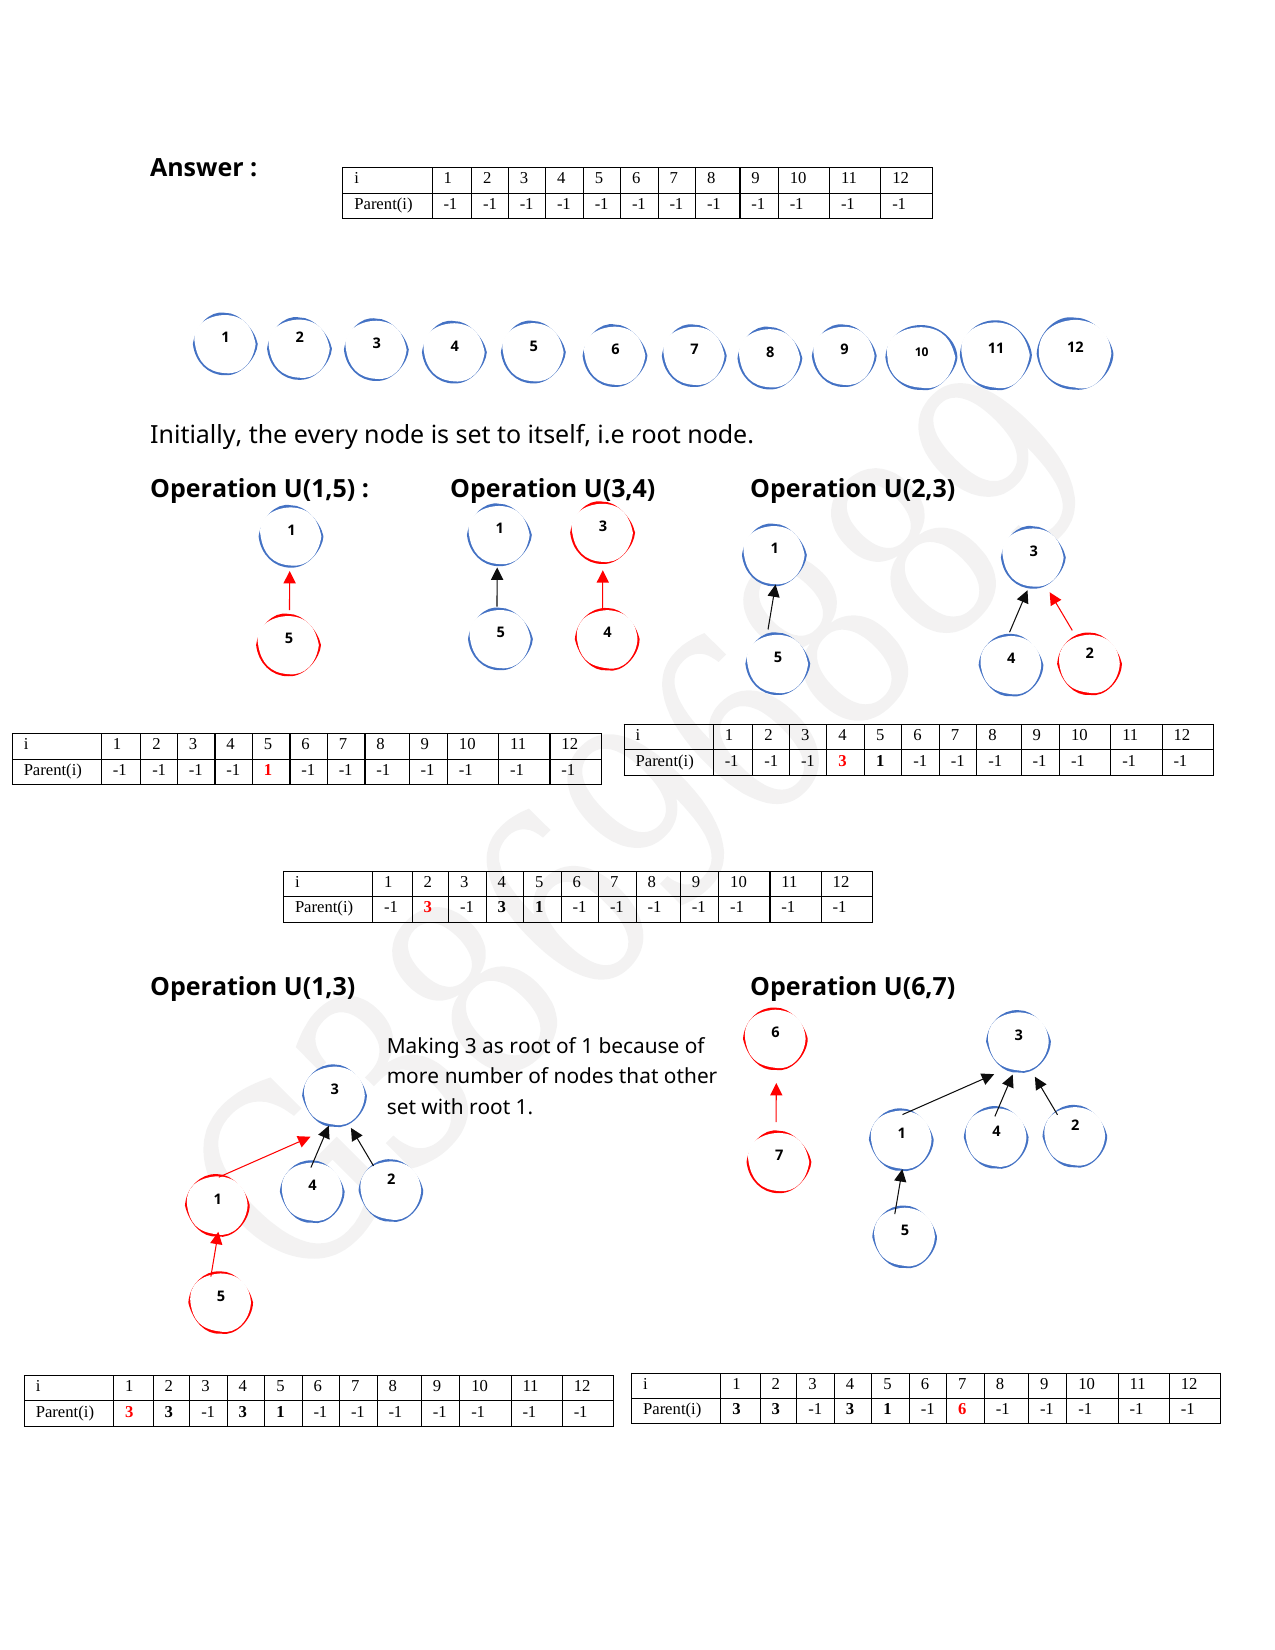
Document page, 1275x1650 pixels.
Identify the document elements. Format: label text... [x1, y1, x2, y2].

text Answer : [150, 150, 1125, 184]
table_header 6 [303, 1376, 339, 1400]
table_cell -1 [1060, 750, 1110, 775]
table_cell -1 [1119, 1399, 1169, 1423]
table_header 5 [584, 168, 620, 192]
table_header 1 [433, 168, 471, 192]
table_header 6 [291, 734, 327, 758]
table_header 9 [410, 734, 447, 758]
table_header 8 [977, 725, 1021, 749]
table_cell -1 [681, 897, 718, 922]
table_cell -1 [546, 194, 583, 218]
table_header 10 [719, 872, 769, 896]
text Operation U(1,3) Operation U(6,7) [150, 969, 1125, 1003]
table_header 7 [659, 168, 695, 192]
table_header 3 [178, 734, 214, 758]
table_header 9 [1022, 725, 1059, 749]
table_cell 1 [865, 750, 901, 775]
table_cell -1 [449, 897, 486, 922]
table_header 10 [448, 734, 498, 758]
table_header 8 [637, 872, 680, 896]
table_header 12 [1170, 1374, 1220, 1398]
table_header 5 [265, 1376, 302, 1400]
table_cell -1 [340, 1401, 377, 1426]
table_header 5 [872, 1374, 909, 1398]
table_header 9 [422, 1376, 459, 1400]
table_header 3 [790, 725, 826, 749]
table_header 9 [1029, 1374, 1066, 1398]
table_header 7 [328, 734, 364, 758]
table_cell -1 [141, 760, 177, 784]
table_cell -1 [472, 194, 508, 218]
table_cell -1 [499, 760, 549, 784]
table_header i [343, 168, 432, 192]
table_header 1 [114, 1376, 153, 1400]
table_cell -1 [714, 750, 752, 775]
table_header 3 [797, 1374, 834, 1398]
table_cell 3 [827, 750, 864, 775]
table_header 5 [865, 725, 901, 749]
table_cell -1 [366, 760, 409, 784]
table_cell -1 [216, 760, 252, 784]
table_cell -1 [753, 750, 789, 775]
table_cell 3 [835, 1399, 871, 1423]
table_cell Parent(i) [343, 194, 432, 218]
table_header i [284, 872, 372, 896]
table_cell -1 [637, 897, 680, 922]
table_cell 3 [761, 1399, 796, 1423]
table_header 5 [253, 734, 289, 758]
table_header 10 [460, 1376, 511, 1400]
table_cell -1 [102, 760, 140, 784]
table_header 4 [228, 1376, 264, 1400]
table_header 11 [512, 1376, 562, 1400]
table_header 11 [830, 168, 880, 192]
text Operation U(1,5) : Operation U(3,4) Operation U(2,3) [150, 471, 1125, 505]
table_cell -1 [190, 1401, 227, 1426]
table_cell -1 [659, 194, 695, 218]
table_cell -1 [1170, 1399, 1220, 1423]
table_header 2 [753, 725, 789, 749]
table_cell -1 [448, 760, 498, 784]
table_cell Parent(i) [284, 897, 372, 922]
table_cell -1 [562, 897, 598, 922]
table_header 4 [835, 1374, 871, 1398]
table_header 10 [779, 168, 829, 192]
table_cell -1 [551, 760, 601, 784]
table_cell -1 [1029, 1399, 1066, 1423]
table_cell -1 [940, 750, 976, 775]
table_cell -1 [790, 750, 826, 775]
table_header 1 [721, 1374, 760, 1398]
table_cell -1 [422, 1401, 459, 1426]
table_cell -1 [460, 1401, 511, 1426]
table_cell -1 [178, 760, 214, 784]
table_header 6 [621, 168, 658, 192]
table_header 12 [551, 734, 601, 758]
table_header 11 [771, 872, 821, 896]
table_cell -1 [563, 1401, 613, 1426]
table_cell 1 [872, 1399, 909, 1423]
text Initially, the every node is set to itself, i.e root node. [150, 417, 1125, 451]
table_header 8 [696, 168, 739, 192]
table_cell -1 [910, 1399, 946, 1423]
table_cell 3 [114, 1401, 153, 1426]
table_cell -1 [985, 1399, 1028, 1423]
table_cell -1 [291, 760, 327, 784]
table_header 11 [499, 734, 549, 758]
table_cell 3 [228, 1401, 264, 1426]
table_cell -1 [719, 897, 769, 922]
table_header 8 [985, 1374, 1028, 1398]
table_cell -1 [410, 760, 447, 784]
table_cell 3 [487, 897, 523, 922]
table_header 8 [378, 1376, 421, 1400]
table_header 9 [681, 872, 718, 896]
table_cell -1 [512, 1401, 562, 1426]
table_cell -1 [822, 897, 872, 922]
table_header 1 [373, 872, 412, 896]
table_cell 1 [265, 1401, 302, 1426]
table_cell Parent(i) [13, 760, 101, 784]
table_header 12 [1163, 725, 1213, 749]
table_header 7 [940, 725, 976, 749]
table_cell -1 [779, 194, 829, 218]
table_cell -1 [1111, 750, 1162, 775]
table_cell -1 [1163, 750, 1213, 775]
table_cell 1 [524, 897, 561, 922]
table_cell 6 [947, 1399, 984, 1423]
table_header i [25, 1376, 113, 1400]
table_header 2 [761, 1374, 796, 1398]
table_header 10 [1060, 725, 1110, 749]
table_header 4 [216, 734, 252, 758]
table_header 3 [190, 1376, 227, 1400]
table_header 2 [141, 734, 177, 758]
table_cell -1 [902, 750, 939, 775]
table_cell -1 [881, 194, 932, 218]
table_header 2 [154, 1376, 189, 1400]
table_header 12 [822, 872, 872, 896]
table_cell -1 [977, 750, 1021, 775]
table_header 3 [509, 168, 545, 192]
table_cell -1 [741, 194, 778, 218]
table_header 6 [910, 1374, 946, 1398]
table_cell -1 [696, 194, 739, 218]
table_cell 3 [721, 1399, 760, 1423]
table_cell Parent(i) [25, 1401, 113, 1426]
table_header 1 [102, 734, 140, 758]
table_header 8 [366, 734, 409, 758]
table_header i [632, 1374, 720, 1398]
table_header 4 [827, 725, 864, 749]
table_header 2 [472, 168, 508, 192]
table_header 12 [563, 1376, 613, 1400]
table_cell -1 [1067, 1399, 1118, 1423]
table_cell -1 [303, 1401, 339, 1426]
table_cell -1 [378, 1401, 421, 1426]
table_header 7 [340, 1376, 377, 1400]
table_header 3 [449, 872, 486, 896]
table_header 9 [741, 168, 778, 192]
table_cell -1 [509, 194, 545, 218]
table_cell 3 [154, 1401, 189, 1426]
table_header 11 [1111, 725, 1162, 749]
table_cell -1 [830, 194, 880, 218]
table_cell -1 [1022, 750, 1059, 775]
table_header 10 [1067, 1374, 1118, 1398]
table_header 6 [902, 725, 939, 749]
table_cell Parent(i) [625, 750, 713, 775]
table_cell 1 [253, 760, 289, 784]
table_header 12 [881, 168, 932, 192]
table_header 7 [599, 872, 636, 896]
table_header i [625, 725, 713, 749]
table_cell -1 [771, 897, 821, 922]
table_cell -1 [373, 897, 412, 922]
table_header 6 [562, 872, 598, 896]
table_cell 3 [413, 897, 448, 922]
table_cell -1 [328, 760, 364, 784]
table_header 1 [714, 725, 752, 749]
table_header 4 [546, 168, 583, 192]
table_header 4 [487, 872, 523, 896]
table_cell -1 [433, 194, 471, 218]
table_header 5 [524, 872, 561, 896]
table_cell -1 [599, 897, 636, 922]
table_cell -1 [797, 1399, 834, 1423]
table_header 2 [413, 872, 448, 896]
table_cell -1 [621, 194, 658, 218]
table_header 11 [1119, 1374, 1169, 1398]
table_header 7 [947, 1374, 984, 1398]
table_cell -1 [584, 194, 620, 218]
table_header i [13, 734, 101, 758]
table_cell Parent(i) [632, 1399, 720, 1423]
